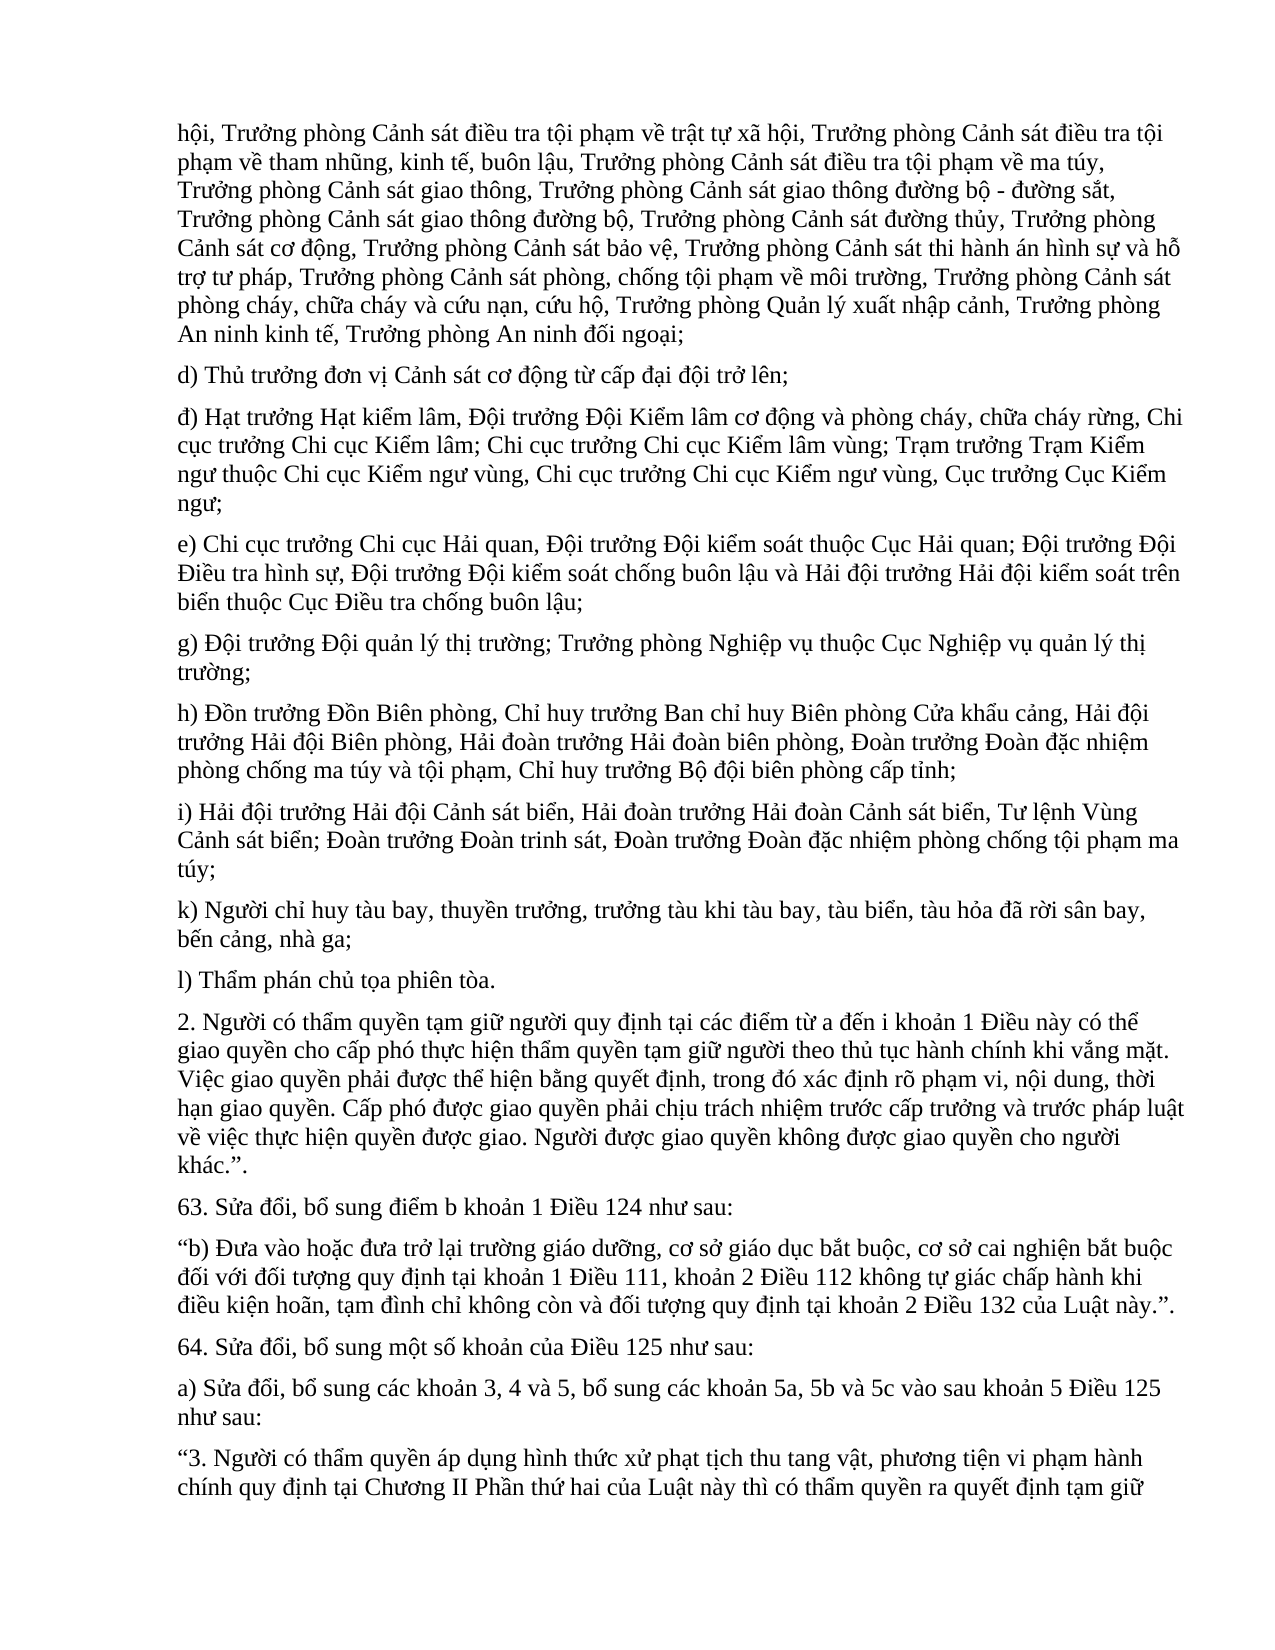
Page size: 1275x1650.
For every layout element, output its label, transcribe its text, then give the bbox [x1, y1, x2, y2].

text đ) Hạt trưởng Hạt kiểm lâm, Đội trưởng Đội Kiểm lâm cơ động và phòng cháy, chữa cháy rừng, Chi cục trưởng Chi cục Kiểm lâm; Chi cục trưởng Chi cục Kiểm lâm vùng; Trạm trưởng Trạm Kiểm ngư thuộc Chi cục Kiểm ngư vùng, Chi cục trưởng Chi cục Kiểm ngư vùng, Cục trưởng Cục Kiểm ngư; [177, 402, 1186, 517]
text l) Thẩm phán chủ tọa phiên tòa. [177, 966, 1186, 994]
text k) Người chỉ huy tàu bay, thuyền trưởng, trưởng tàu khi tàu bay, tàu biển, tàu hỏa đã rời sân bay, bến cảng, nhà ga; [177, 896, 1186, 953]
text e) Chi cục trưởng Chi cục Hải quan, Đội trưởng Đội kiểm soát thuộc Cục Hải quan; Đội trưởng Đội Điều tra hình sự, Đội trưởng Đội kiểm soát chống buôn lậu và Hải đội trưởng Hải đội kiểm soát trên biển thuộc Cục Điều tra chống buôn lậu; [177, 529, 1186, 616]
text d) Thủ trưởng đơn vị Cảnh sát cơ động từ cấp đại đội trở lên; [177, 361, 1186, 389]
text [177, 118, 1186, 348]
text h) Đồn trưởng Đồn Biên phòng, Chỉ huy trưởng Ban chỉ huy Biên phòng Cửa khẩu cảng, Hải đội trưởng Hải đội Biên phòng, Hải đoàn trưởng Hải đoàn biên phòng, Đoàn trưởng Đoàn đặc nhiệm phòng chống ma túy và tội phạm, Chỉ huy trưởng Bộ đội biên phòng cấp tỉnh; [177, 698, 1186, 784]
text 2. Người có thẩm quyền tạm giữ người quy định tại các điểm từ a đến i khoản 1 Điều này có thể giao quyền cho cấp phó thực hiện thẩm quyền tạm giữ người theo thủ tục hành chính khi vắng mặt. Việc giao quyền phải được thể hiện bằng quyết định, trong đó xác định rõ phạm vi, nội dung, thời hạn giao quyền. Cấp phó được giao quyền phải chịu trách nhiệm trước cấp trưởng và trước pháp luật về việc thực hiện quyền được giao. Người được giao quyền không được giao quyền cho người khác.”. [177, 1007, 1186, 1179]
text 63. Sửa đổi, bổ sung điểm b khoản 1 Điều 124 như sau: [177, 1192, 1186, 1221]
text 64. Sửa đổi, bổ sung một số khoản của Điều 125 như sau: [177, 1332, 1186, 1361]
text “b) Đưa vào hoặc đưa trở lại trường giáo dưỡng, cơ sở giáo dục bắt buộc, cơ sở cai nghiện bắt buộc đối với đối tượng quy định tại khoản 1 Điều 111, khoản 2 Điều 112 không tự giác chấp hành khi điều kiện hoãn, tạm đình chỉ không còn và đối tượng quy định tại khoản 2 Điều 132 của Luật này.”. [177, 1233, 1186, 1319]
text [177, 1443, 1186, 1501]
text i) Hải đội trưởng Hải đội Cảnh sát biển, Hải đoàn trưởng Hải đoàn Cảnh sát biển, Tư lệnh Vùng Cảnh sát biển; Đoàn trưởng Đoàn trinh sát, Đoàn trưởng Đoàn đặc nhiệm phòng chống tội phạm ma túy; [177, 797, 1186, 883]
text a) Sửa đổi, bổ sung các khoản 3, 4 và 5, bổ sung các khoản 5a, 5b và 5c vào sau khoản 5 Điều 125 như sau: [177, 1373, 1186, 1431]
text g) Đội trưởng Đội quản lý thị trường; Trưởng phòng Nghiệp vụ thuộc Cục Nghiệp vụ quản lý thị trường; [177, 628, 1186, 686]
